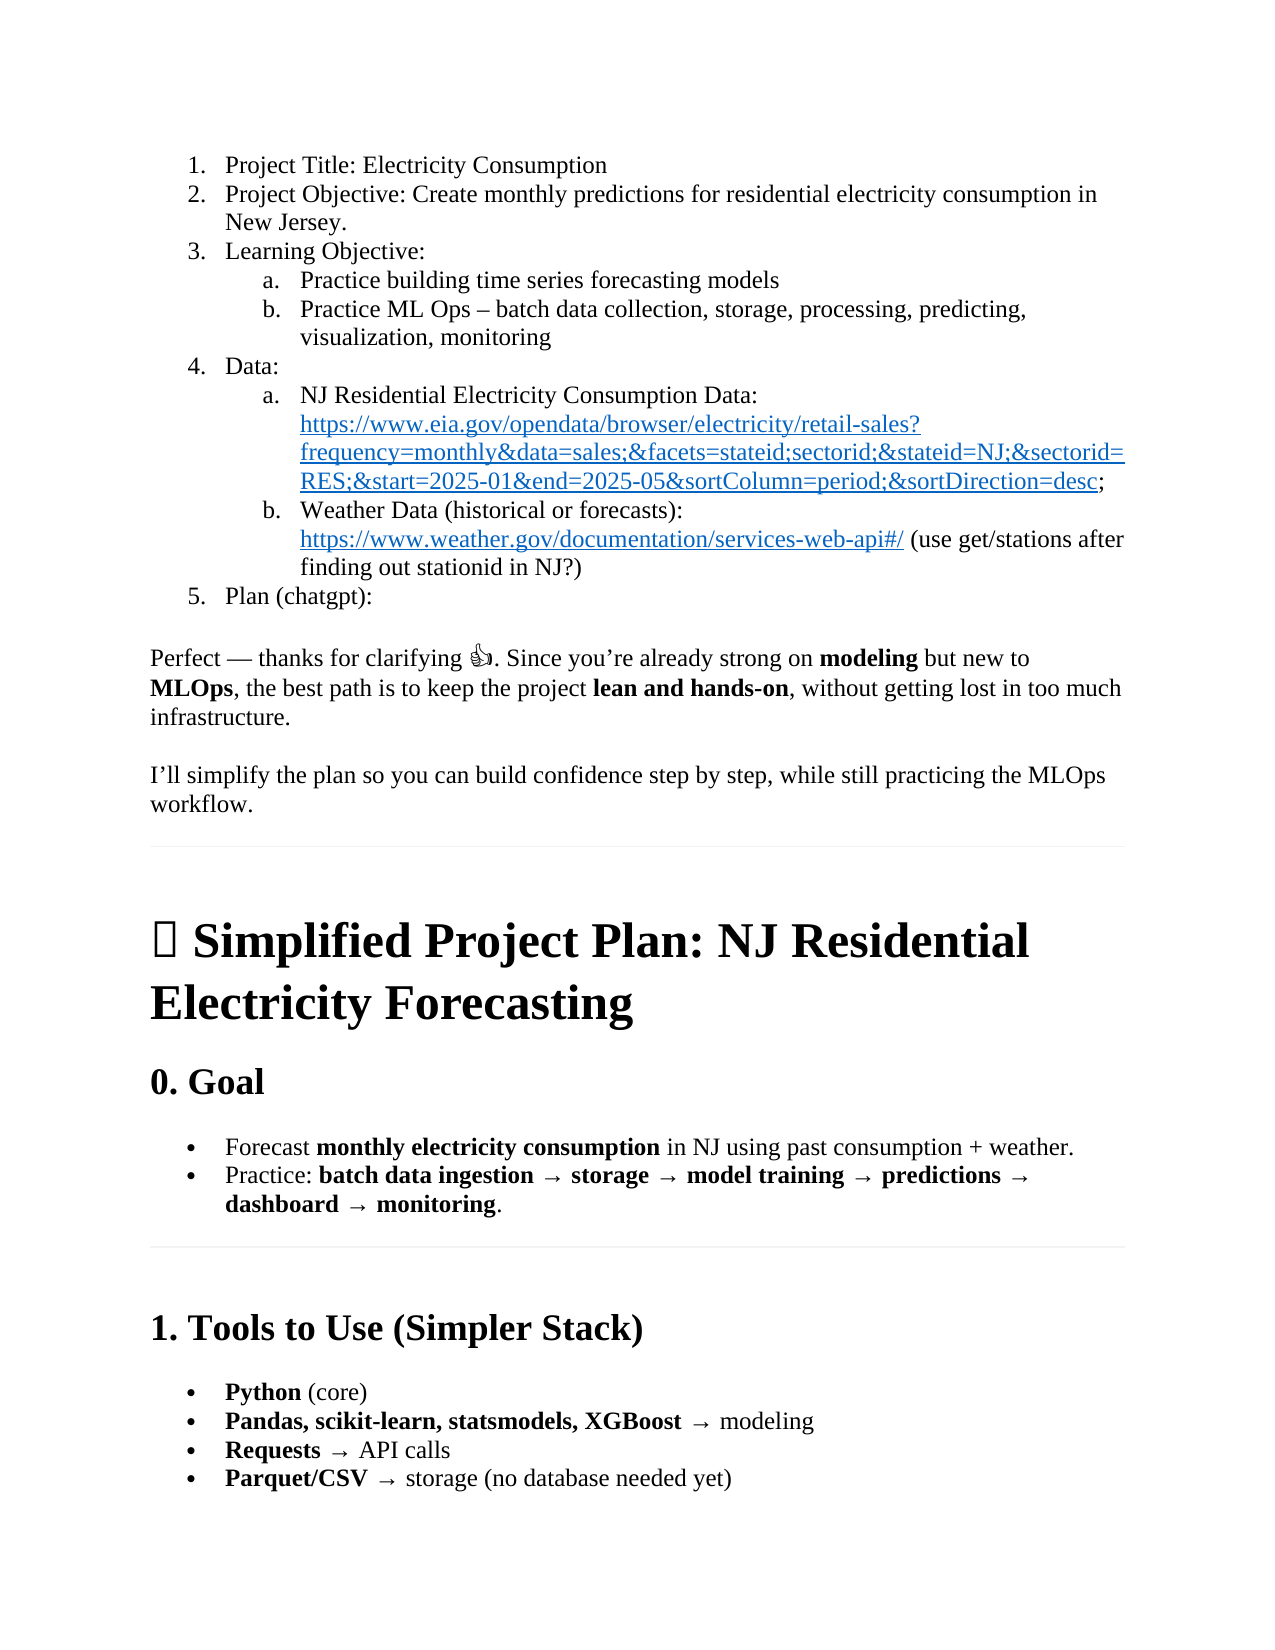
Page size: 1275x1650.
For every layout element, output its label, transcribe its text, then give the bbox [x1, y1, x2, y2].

list Practice building time series forecasting models [262, 265, 1125, 294]
list NJ Residential Electricity Consumption Data: https://www.eia.gov/opendata/browser/electricity/retail-sales?frequency=monthly&data=sales;&facets=stateid;sectorid;&stateid=NJ;&sectorid=RES;&start=2025-01&end=2025-05&sortColumn=period;&sortDirection=desc; [262, 380, 1125, 495]
list Plan (chatgpt): [187, 581, 1125, 610]
list Project Title: Electricity Consumption [187, 150, 1125, 179]
list Forecast monthly electricity consumption in NJ using past consumption + weather. [187, 1132, 1125, 1160]
list Learning Objective: [187, 236, 1125, 265]
list Requests → API calls [187, 1435, 1125, 1463]
text 1. Tools to Use (Simpler Stack) [150, 1305, 1125, 1348]
list Project Objective: Create monthly predictions for residential electricity consumption in New Jersey. [187, 179, 1125, 236]
text 🔹 Simplified Project Plan: NJ Residential Electricity Forecasting [150, 904, 1125, 1030]
list Pandas, scikit-learn, statsmodels, XGBoost → modeling [187, 1406, 1125, 1435]
text Perfect — thanks for clarifying 👍. Since you’re already strong on modeling but new to MLOps, the best path is to keep the project lean and hands-on, without getting lost in too much infrastructure. [150, 639, 1125, 731]
text 0. Goal [150, 1059, 1125, 1102]
list Weather Data (historical or forecasts): https://www.weather.gov/documentation/services-web-api#/ (use get/stations after finding out stationid in NJ?) [262, 495, 1125, 581]
list Data: [187, 351, 1125, 380]
list Python (core) [187, 1377, 1125, 1406]
text I’ll simplify the plan so you can build confidence step by step, while still practicing the MLOps workflow. [150, 760, 1125, 817]
list Practice: batch data ingestion → storage → model training → predictions → dashboard → monitoring. [187, 1160, 1125, 1218]
list Practice ML Ops – batch data collection, storage, processing, predicting, visualization, monitoring [262, 294, 1125, 351]
list Parquet/CSV → storage (no database needed yet) [187, 1463, 1125, 1492]
